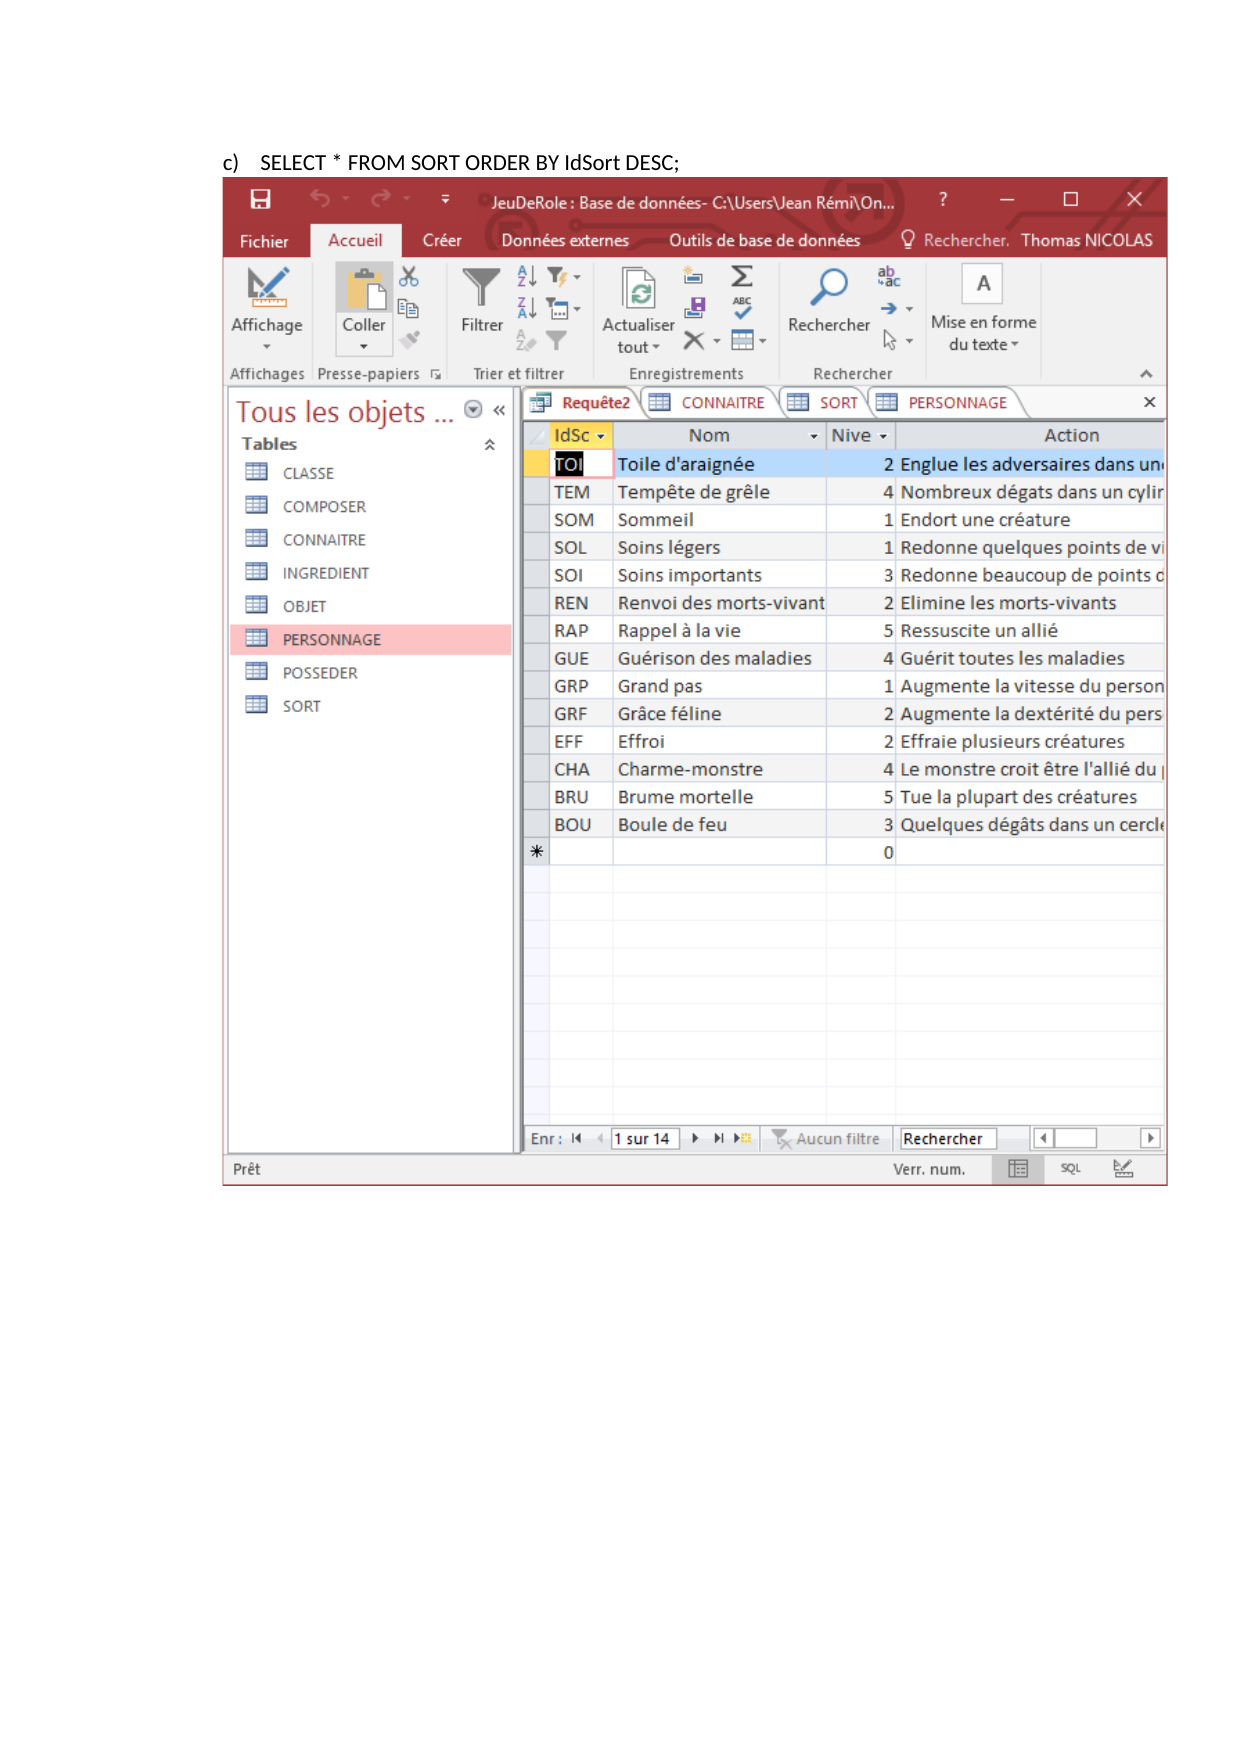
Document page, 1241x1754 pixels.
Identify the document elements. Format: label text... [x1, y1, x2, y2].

picture [222, 177, 1168, 1186]
list SELECT * FROM SORT ORDER BY IdSort DESC; [223, 148, 1093, 176]
